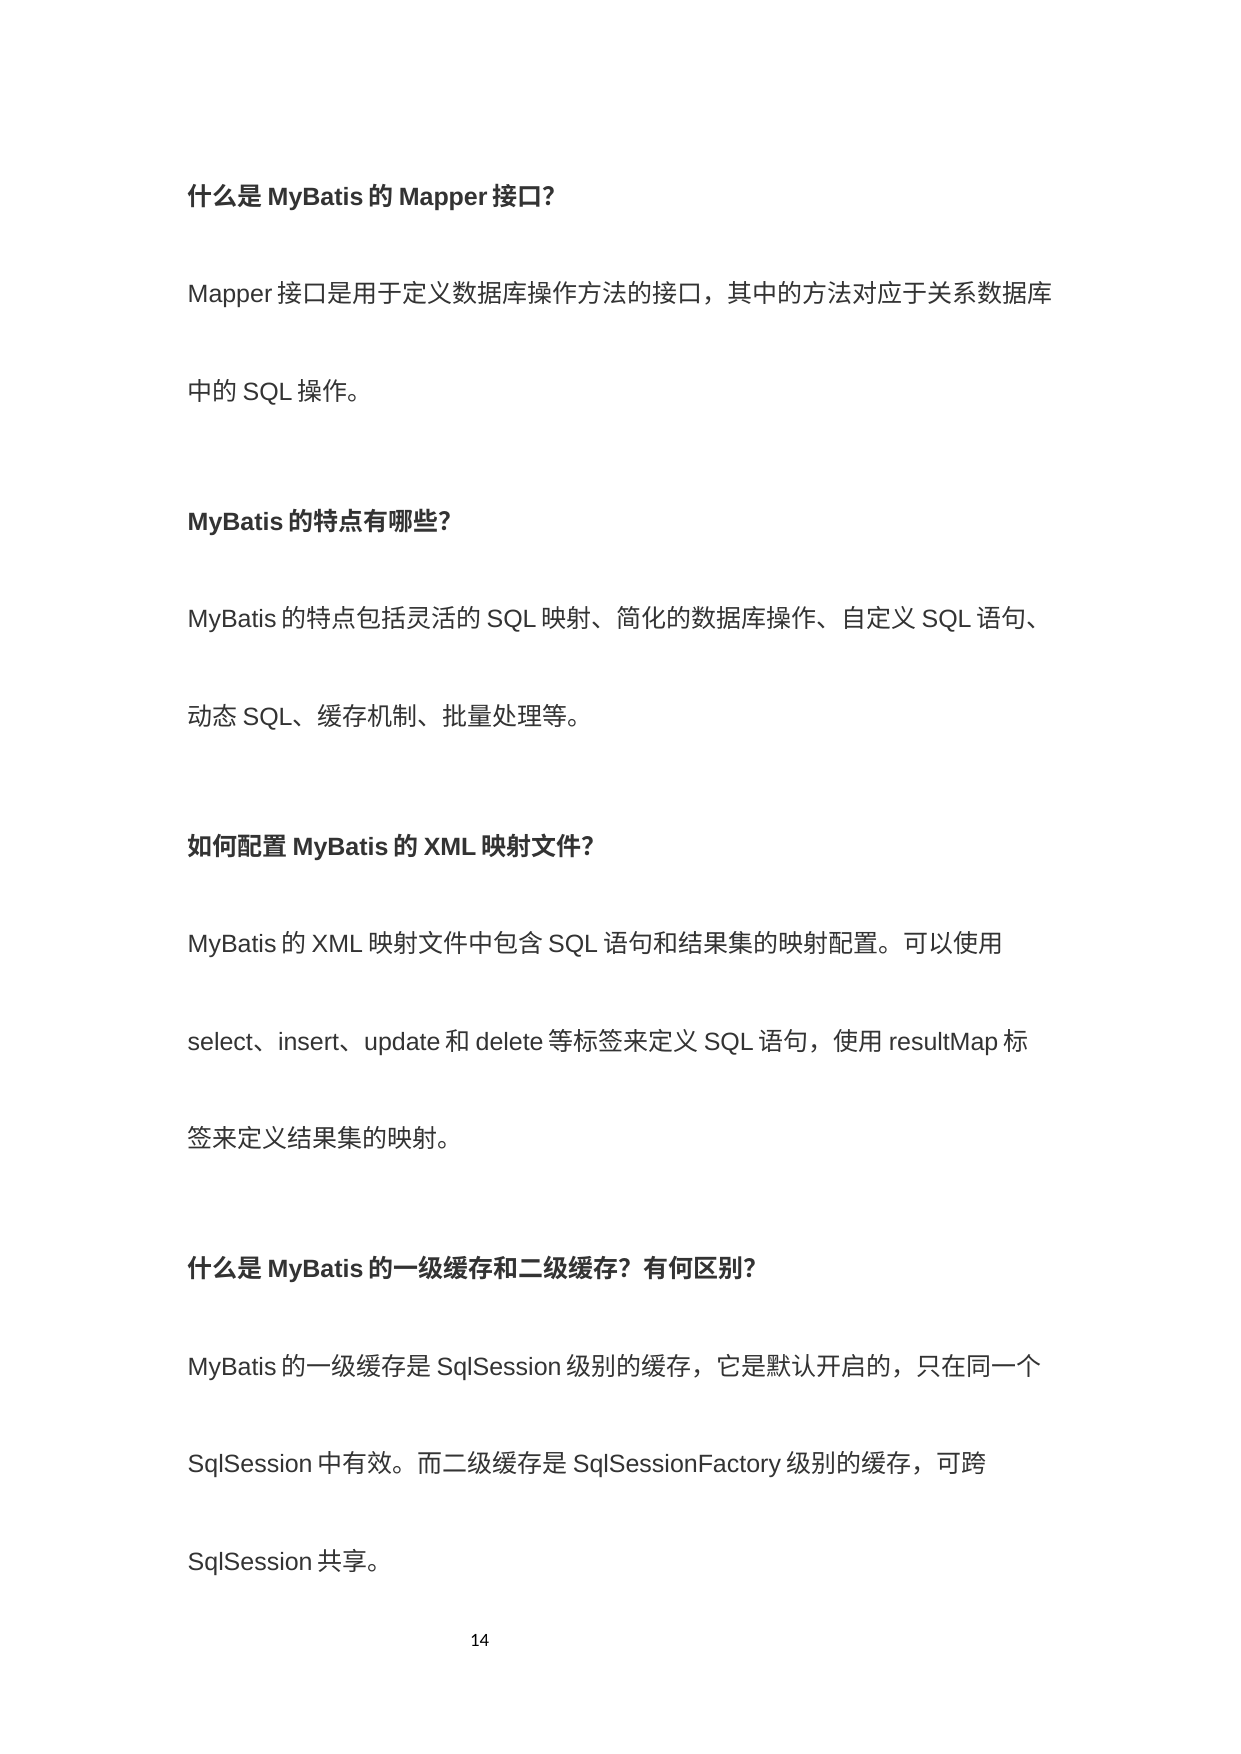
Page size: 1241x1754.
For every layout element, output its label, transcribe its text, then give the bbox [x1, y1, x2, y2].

text 什么是MyBatis的Mapper接口？ Mapper接口是用于定义数据库操作方法的接口，其中的方法对应于关系数据库中的SQL操作。 [187, 162, 1053, 422]
text MyBatis的特点有哪些？ MyBatis的特点包括灵活的SQL映射、简化的数据库操作、自定义SQL语句、动态SQL、缓存机制、批量处理等。 [187, 487, 1053, 747]
text 如何配置MyBatis的XML映射文件？ MyBatis的XML映射文件中包含SQL语句和结果集的映射配置。可以使用select、insert、update和delete等标签来定义SQL语句，使用resultMap标签来定义结果集的映射。 [187, 812, 1053, 1169]
text 什么是MyBatis的一级缓存和二级缓存？有何区别？ MyBatis的一级缓存是SqlSession级别的缓存，它是默认开启的，只在同一个SqlSession中有效。而二级缓存是SqlSessionFactory级别的缓存，可跨SqlSession共享。 [187, 1234, 1053, 1592]
